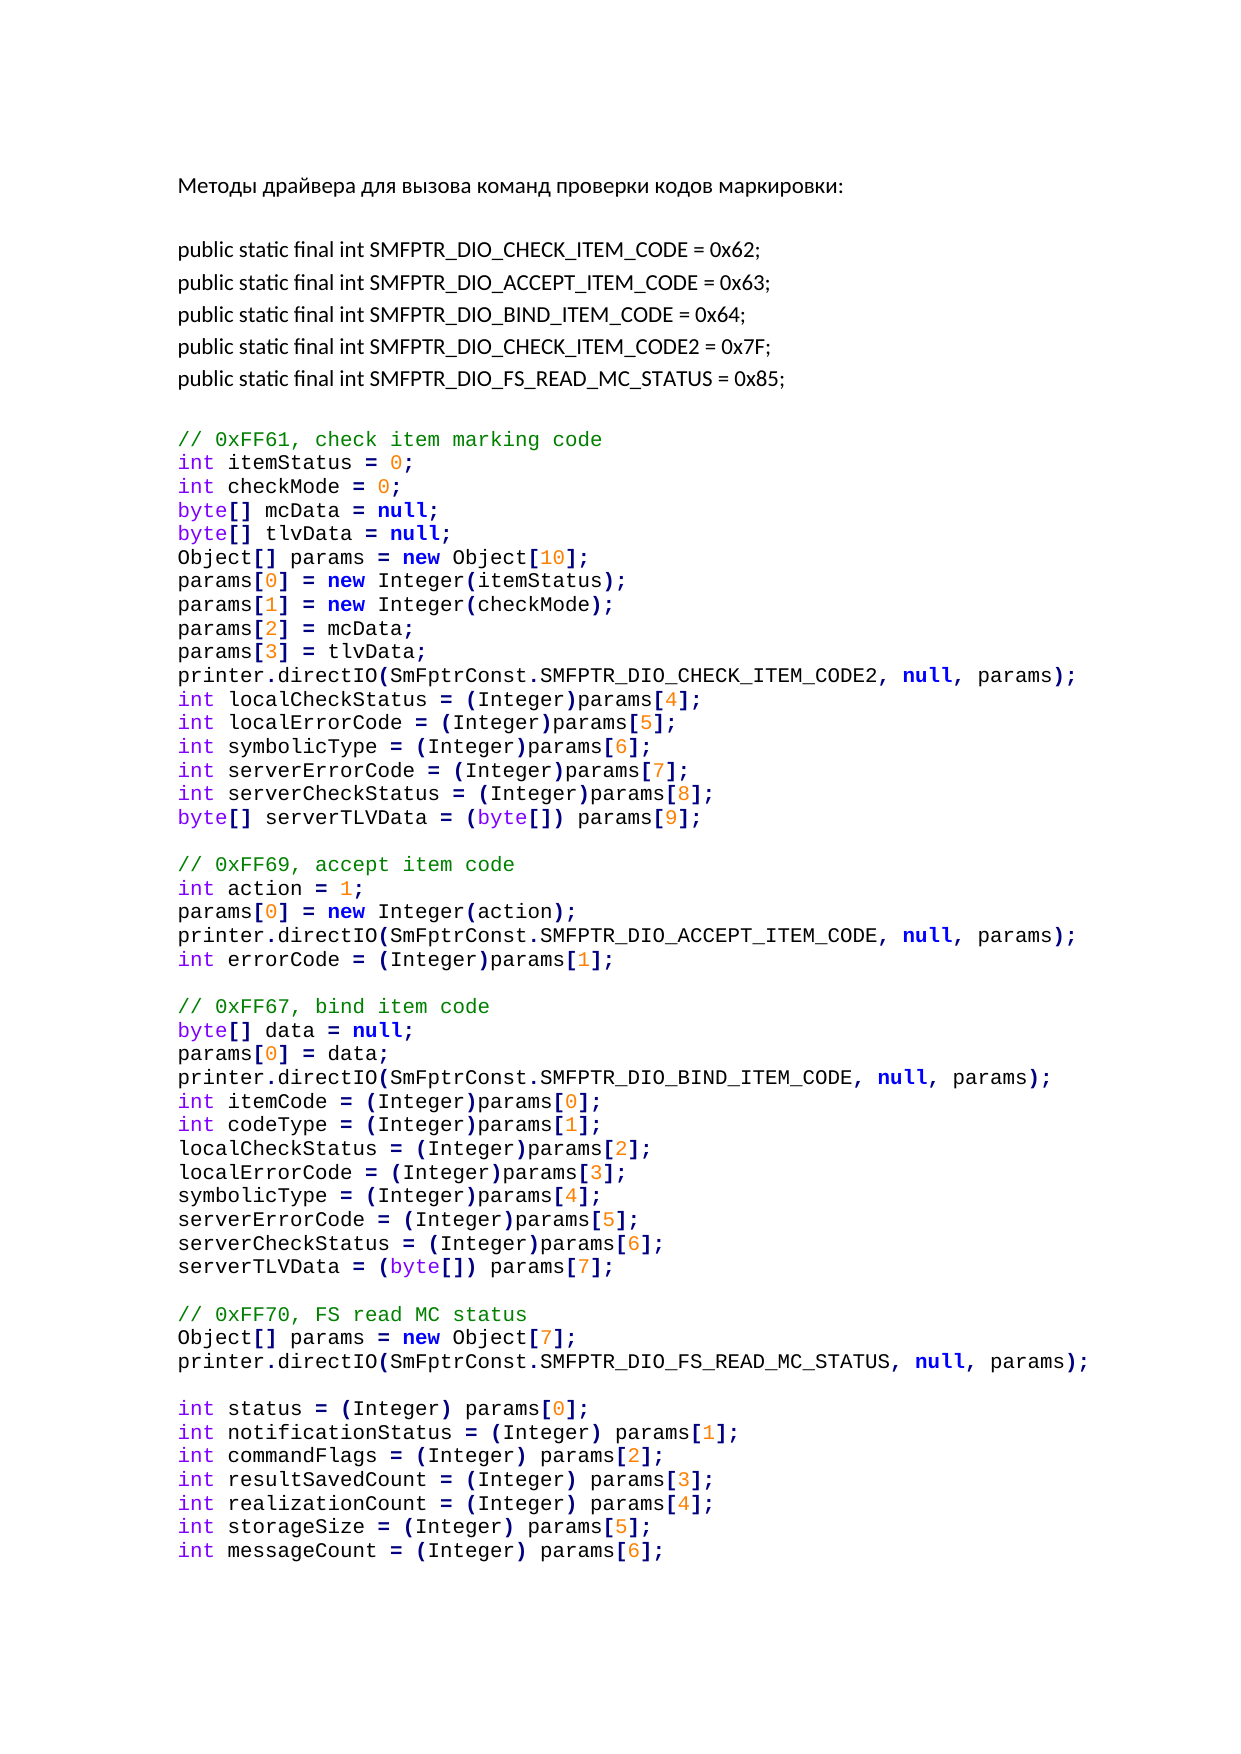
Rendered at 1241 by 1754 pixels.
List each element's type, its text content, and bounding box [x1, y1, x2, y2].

text int symbolicType = (Integer)params[6]; [177, 736, 1152, 760]
text symbolicType = (Integer)params[4]; [177, 1185, 1152, 1209]
text localCheckStatus = (Integer)params[2]; [177, 1138, 1152, 1162]
text printer.directIO(SmFptrConst.SMFPTR_DIO_ACCEPT_ITEM_CODE, null, params); [177, 925, 1152, 949]
text int resultSavedCount = (Integer) params[3]; [177, 1469, 1152, 1493]
text int errorCode = (Integer)params[1]; [177, 949, 1152, 972]
text // 0xFF61, check item marking code [177, 429, 1152, 452]
text int storageSize = (Integer) params[5]; [177, 1516, 1152, 1540]
text // 0xFF67, bind item code [177, 996, 1152, 1020]
text int codeType = (Integer)params[1]; [177, 1114, 1152, 1138]
text int serverCheckStatus = (Integer)params[8]; [177, 783, 1152, 807]
text public static final int SMFPTR_DIO_ACCEPT_ITEM_CODE = 0x63; [177, 268, 1152, 296]
text int itemCode = (Integer)params[0]; [177, 1091, 1152, 1114]
text Object[] params = new Object[10]; [177, 547, 1152, 571]
text byte[] serverTLVData = (byte[]) params[9]; [177, 807, 1152, 831]
text public static final int SMFPTR_DIO_BIND_ITEM_CODE = 0x64; [177, 300, 1152, 328]
text printer.directIO(SmFptrConst.SMFPTR_DIO_CHECK_ITEM_CODE2, null, params); [177, 665, 1152, 689]
text // 0xFF70, FS read MC status [177, 1303, 1152, 1327]
text Object[] params = new Object[7]; [177, 1327, 1152, 1351]
text params[0] = data; [177, 1043, 1152, 1067]
text public static final int SMFPTR_DIO_CHECK_ITEM_CODE2 = 0x7F; [177, 332, 1152, 360]
text params[0] = new Integer(action); [177, 902, 1152, 925]
text params[1] = new Integer(checkMode); [177, 594, 1152, 618]
text int checkMode = 0; [177, 476, 1152, 499]
text // 0xFF69, accept item code [177, 854, 1152, 878]
text int localCheckStatus = (Integer)params[4]; [177, 689, 1152, 712]
text serverErrorCode = (Integer)params[5]; [177, 1209, 1152, 1233]
text params[0] = new Integer(itemStatus); [177, 571, 1152, 594]
text public static final int SMFPTR_DIO_FS_READ_MC_STATUS = 0x85; [177, 364, 1152, 392]
text Методы драйвера для вызова команд проверки кодов маркировки: [177, 171, 1152, 199]
text int itemStatus = 0; [177, 452, 1152, 476]
text int realizationCount = (Integer) params[4]; [177, 1493, 1152, 1516]
text serverTLVData = (byte[]) params[7]; [177, 1256, 1152, 1280]
text int localErrorCode = (Integer)params[5]; [177, 712, 1152, 736]
text byte[] data = null; [177, 1020, 1152, 1043]
text int status = (Integer) params[0]; [177, 1398, 1152, 1422]
text int notificationStatus = (Integer) params[1]; [177, 1422, 1152, 1445]
text printer.directIO(SmFptrConst.SMFPTR_DIO_FS_READ_MC_STATUS, null, params); [177, 1351, 1152, 1374]
text params[2] = mcData; [177, 618, 1152, 641]
text int commandFlags = (Integer) params[2]; [177, 1445, 1152, 1469]
text int serverErrorCode = (Integer)params[7]; [177, 760, 1152, 783]
text byte[] tlvData = null; [177, 523, 1152, 547]
text byte[] mcData = null; [177, 499, 1152, 523]
text printer.directIO(SmFptrConst.SMFPTR_DIO_BIND_ITEM_CODE, null, params); [177, 1067, 1152, 1091]
text int messageCount = (Integer) params[6]; [177, 1540, 1152, 1564]
text public static final int SMFPTR_DIO_CHECK_ITEM_CODE = 0x62; [177, 236, 1152, 263]
text int action = 1; [177, 878, 1152, 902]
text localErrorCode = (Integer)params[3]; [177, 1162, 1152, 1185]
text params[3] = tlvData; [177, 641, 1152, 665]
text serverCheckStatus = (Integer)params[6]; [177, 1233, 1152, 1256]
